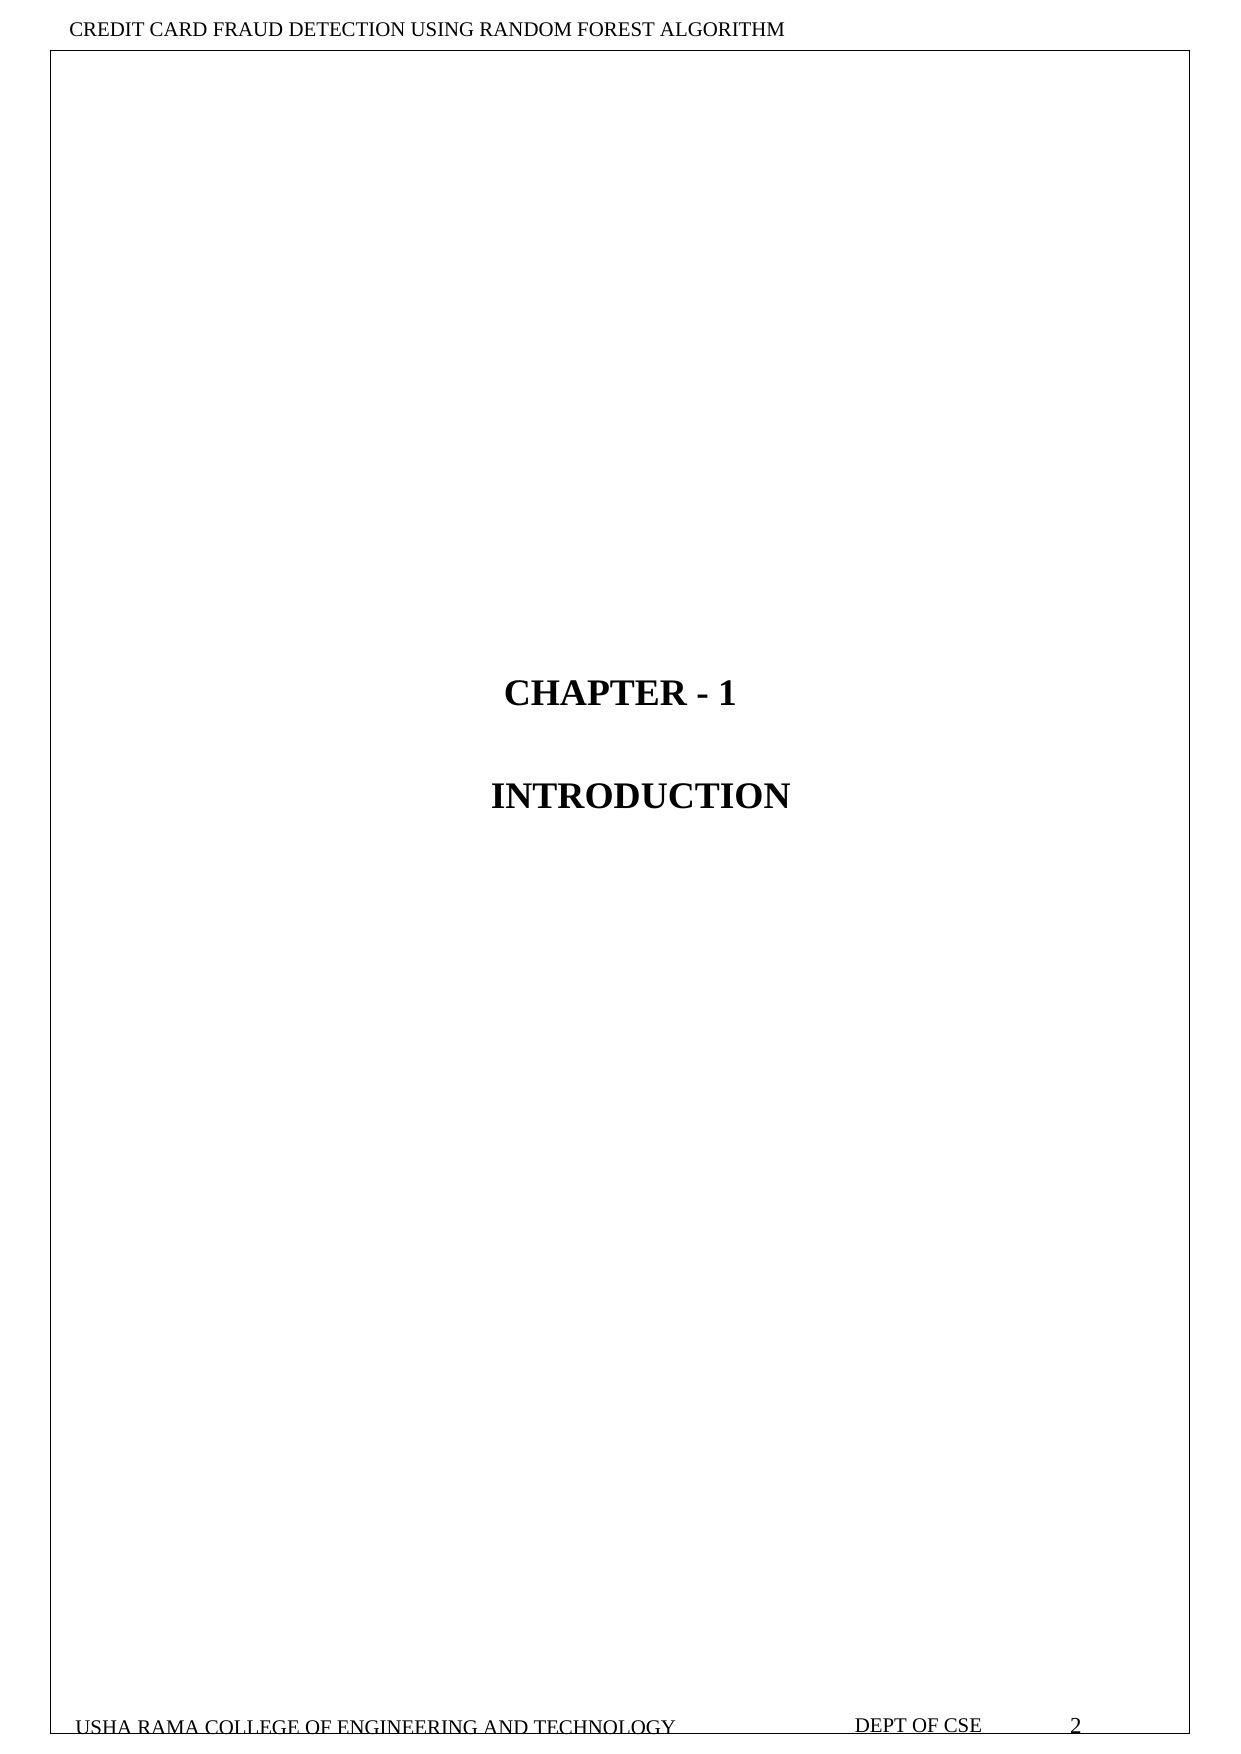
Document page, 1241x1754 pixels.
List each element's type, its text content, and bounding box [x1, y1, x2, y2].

text CHAPTER - 1 [487, 670, 753, 713]
